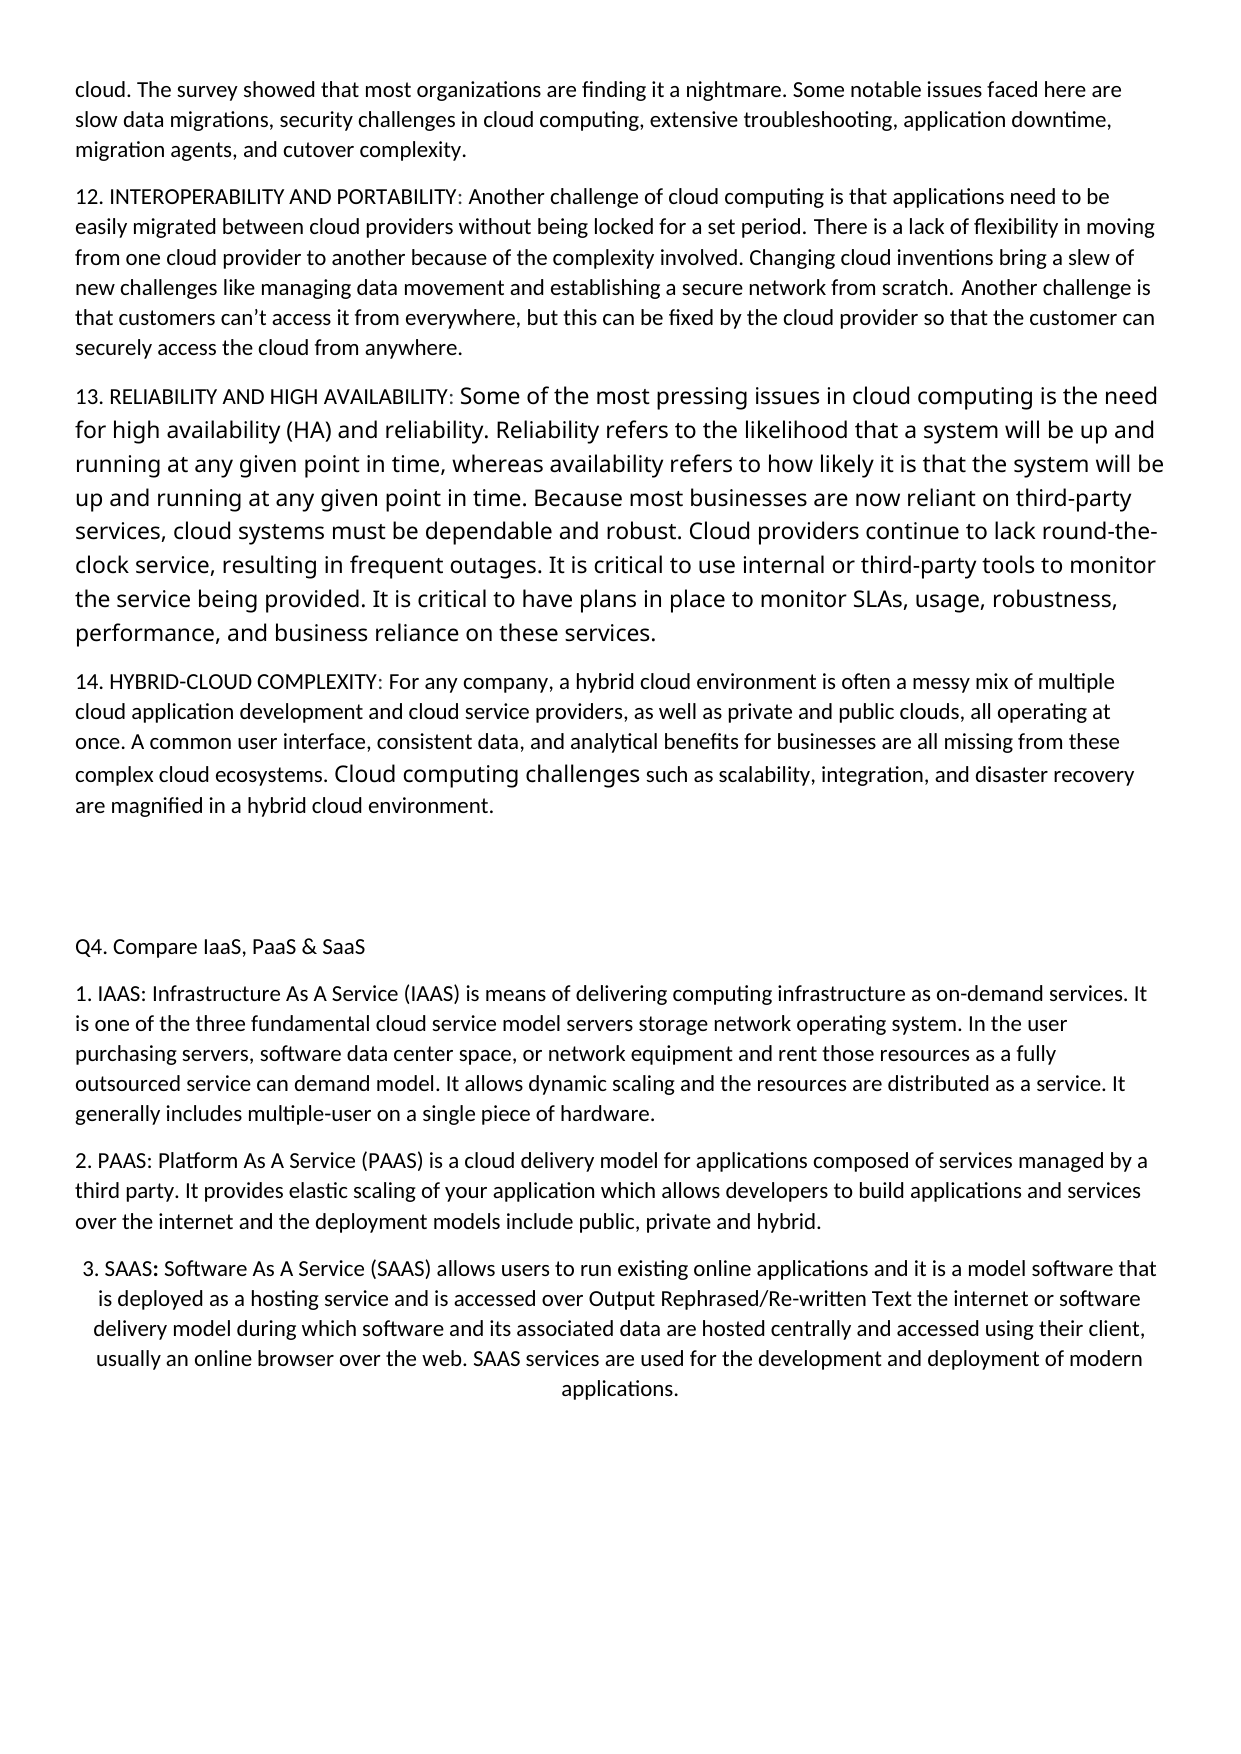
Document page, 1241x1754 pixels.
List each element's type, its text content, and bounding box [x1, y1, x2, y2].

text 13. RELIABILITY AND HIGH AVAILABILITY: Some of the most pressing issues in cloud computing is the need for high availability (HA) and reliability. Reliability refers to the likelihood that a system will be up and running at any given point in time, whereas availability refers to how likely it is that the system will be up and running at any given point in time. Because most businesses are now reliant on third-party services, cloud systems must be dependable and robust. Cloud providers continue to lack round-the-clock service, resulting in frequent outages. It is critical to use internal or third-party tools to monitor the service being provided. It is critical to have plans in place to monitor SLAs, usage, robustness, performance, and business reliance on these services. [75, 380, 1165, 648]
text Q4. Compare IaaS, PaaS & SaaS [75, 932, 1165, 960]
text 14. HYBRID-CLOUD COMPLEXITY: For any company, a hybrid cloud environment is often a messy mix of multiple cloud application development and cloud service providers, as well as private and public clouds, all operating at once. A common user interface, consistent data, and analytical benefits for businesses are all missing from these complex cloud ecosystems. Cloud computing challenges such as scalability, integration, and disaster recovery are magnified in a hybrid cloud environment. [75, 667, 1165, 819]
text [75, 75, 1165, 163]
text 1. IAAS: Infrastructure As A Service (IAAS) is means of delivering computing infrastructure as on-demand services. It is one of the three fundamental cloud service model servers storage network operating system. In the user purchasing servers, software data center space, or network equipment and rent those resources as a fully outsourced service can demand model. It allows dynamic scaling and the resources are distributed as a service. It generally includes multiple-user on a single piece of hardware. [75, 979, 1165, 1128]
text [75, 1254, 1165, 1403]
text 2. PAAS: Platform As A Service (PAAS) is a cloud delivery model for applications composed of services managed by a third party. It provides elastic scaling of your application which allows developers to build applications and services over the internet and the deployment models include public, private and hybrid. [75, 1146, 1165, 1235]
text 12. INTEROPERABILITY AND PORTABILITY: Another challenge of cloud computing is that applications need to be easily migrated between cloud providers without being locked for a set period. There is a lack of flexibility in moving from one cloud provider to another because of the complexity involved. Changing cloud inventions bring a slew of new challenges like managing data movement and establishing a secure network from scratch. Another challenge is that customers can’t access it from everywhere, but this can be fixed by the cloud provider so that the customer can securely access the cloud from anywhere. [75, 182, 1165, 361]
